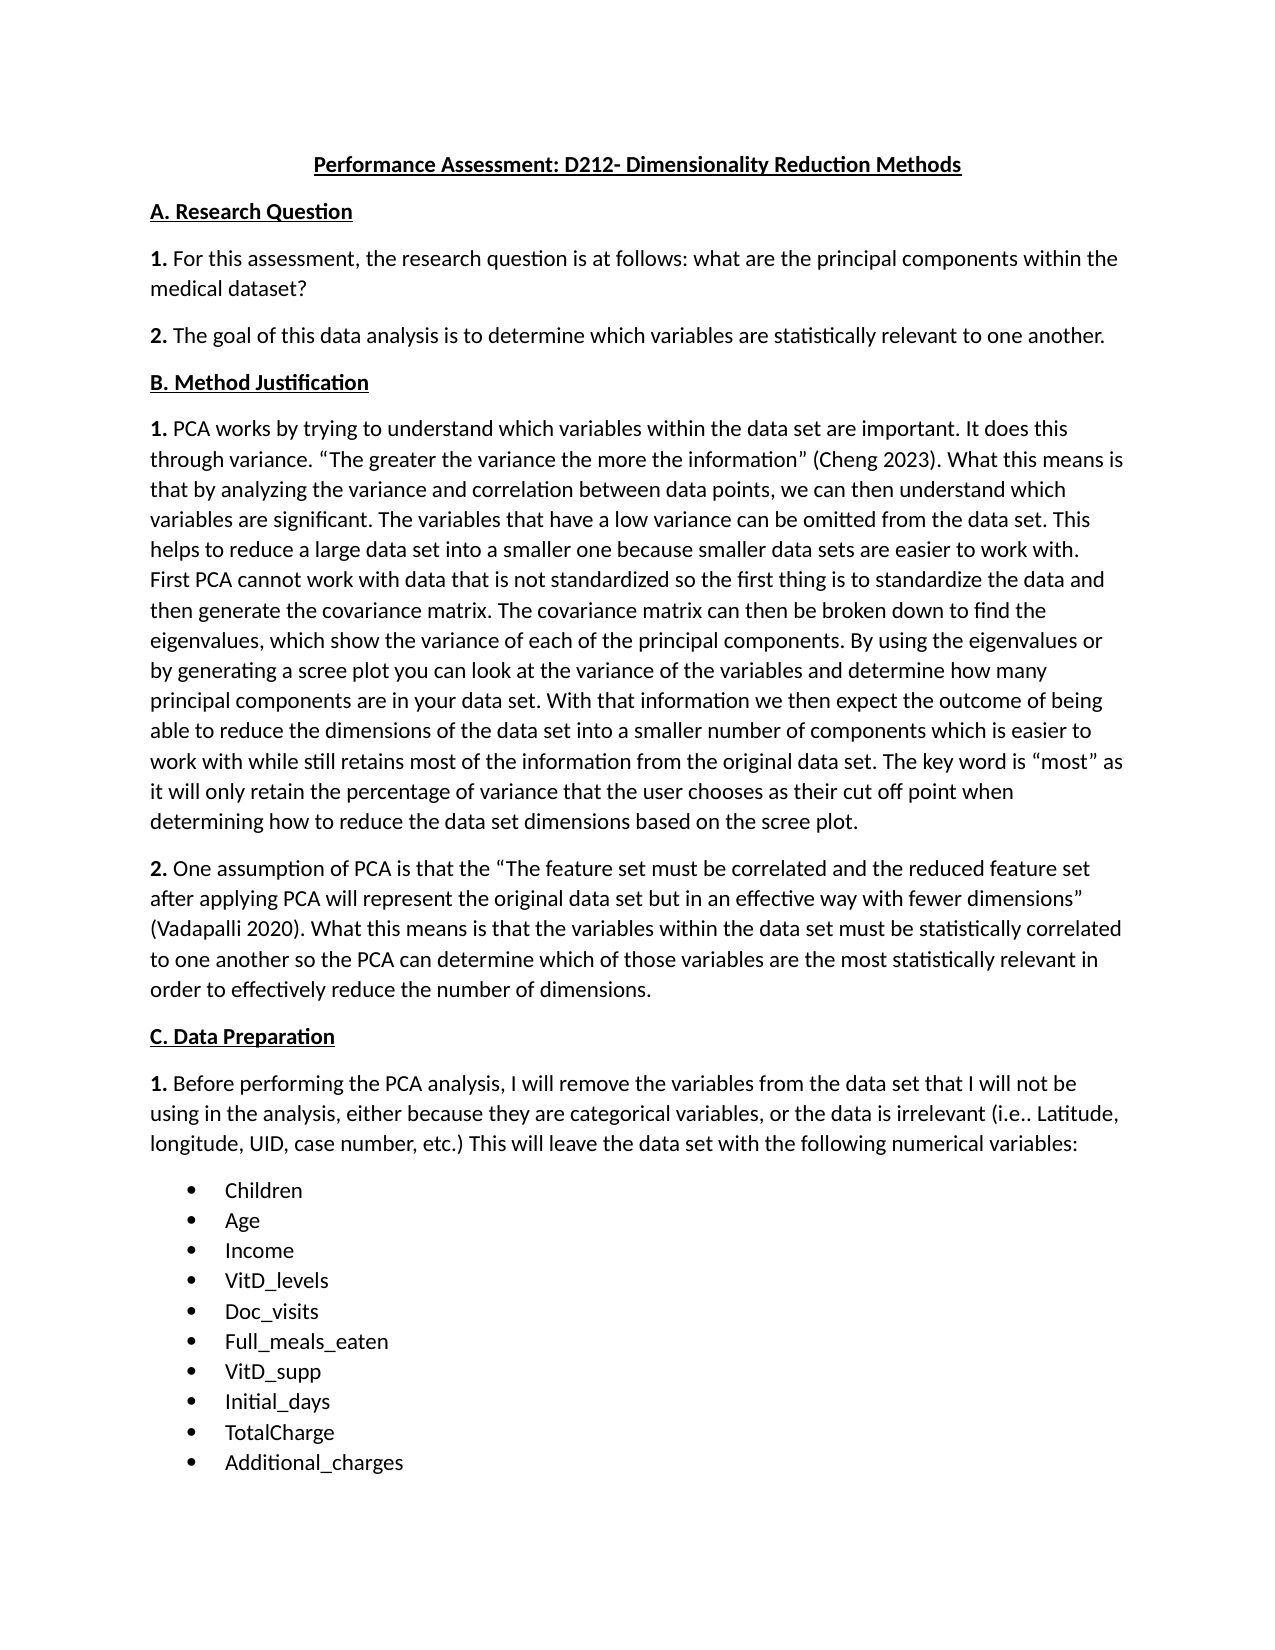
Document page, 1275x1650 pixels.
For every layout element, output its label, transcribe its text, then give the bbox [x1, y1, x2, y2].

text 1. For this assessment, the research question is at follows: what are the principal components within the medical dataset? [150, 244, 1125, 302]
list Additional_charges [187, 1448, 1125, 1476]
text B. Method Justification [150, 368, 1125, 396]
list Income [187, 1236, 1125, 1264]
text 1. PCA works by trying to understand which variables within the data set are important. It does this through variance. “The greater the variance the more the information” (Cheng 2023). What this means is that by analyzing the variance and correlation between data points, we can then understand which variables are significant. The variables that have a low variance can be omitted from the data set. This helps to reduce a large data set into a smaller one because smaller data sets are easier to work with. First PCA cannot work with data that is not standardized so the first thing is to standardize the data and then generate the covariance matrix. The covariance matrix can then be broken down to find the eigenvalues, which show the variance of each of the principal components. By using the eigenvalues or by generating a scree plot you can look at the variance of the variables and determine how many principal components are in your data set. With that information we then expect the outcome of being able to reduce the dimensions of the data set into a smaller number of components which is easier to work with while still retains most of the information from the original data set. The key word is “most” as it will only retain the percentage of variance that the user chooses as their cut off point when determining how to reduce the data set dimensions based on the scree plot. [150, 414, 1125, 835]
text 2. The goal of this data analysis is to determine which variables are statistically relevant to one another. [150, 321, 1125, 349]
text A. Research Question [150, 197, 1125, 225]
text 1. Before performing the PCA analysis, I will remove the variables from the data set that I will not be using in the analysis, either because they are categorical variables, or the data is irrelevant (i.e.. Latitude, longitude, UID, case number, etc.) This will leave the data set with the following numerical variables: [150, 1069, 1125, 1157]
list VitD_levels [187, 1267, 1125, 1295]
list VitD_supp [187, 1357, 1125, 1385]
list Initial_days [187, 1387, 1125, 1416]
list Children [187, 1176, 1125, 1204]
list TotalCharge [187, 1418, 1125, 1446]
list Age [187, 1206, 1125, 1234]
text C. Data Preparation [150, 1022, 1125, 1050]
text Performance Assessment: D212- Dimensionality Reduction Methods [150, 150, 1125, 178]
list Doc_visits [187, 1297, 1125, 1325]
list Full_meals_eaten [187, 1327, 1125, 1355]
text 2. One assumption of PCA is that the “The feature set must be correlated and the reduced feature set after applying PCA will represent the original data set but in an effective way with fewer dimensions” (Vadapalli 2020). What this means is that the variables within the data set must be statistically correlated to one another so the PCA can determine which of those variables are the most statistically relevant in order to effectively reduce the number of dimensions. [150, 854, 1125, 1003]
